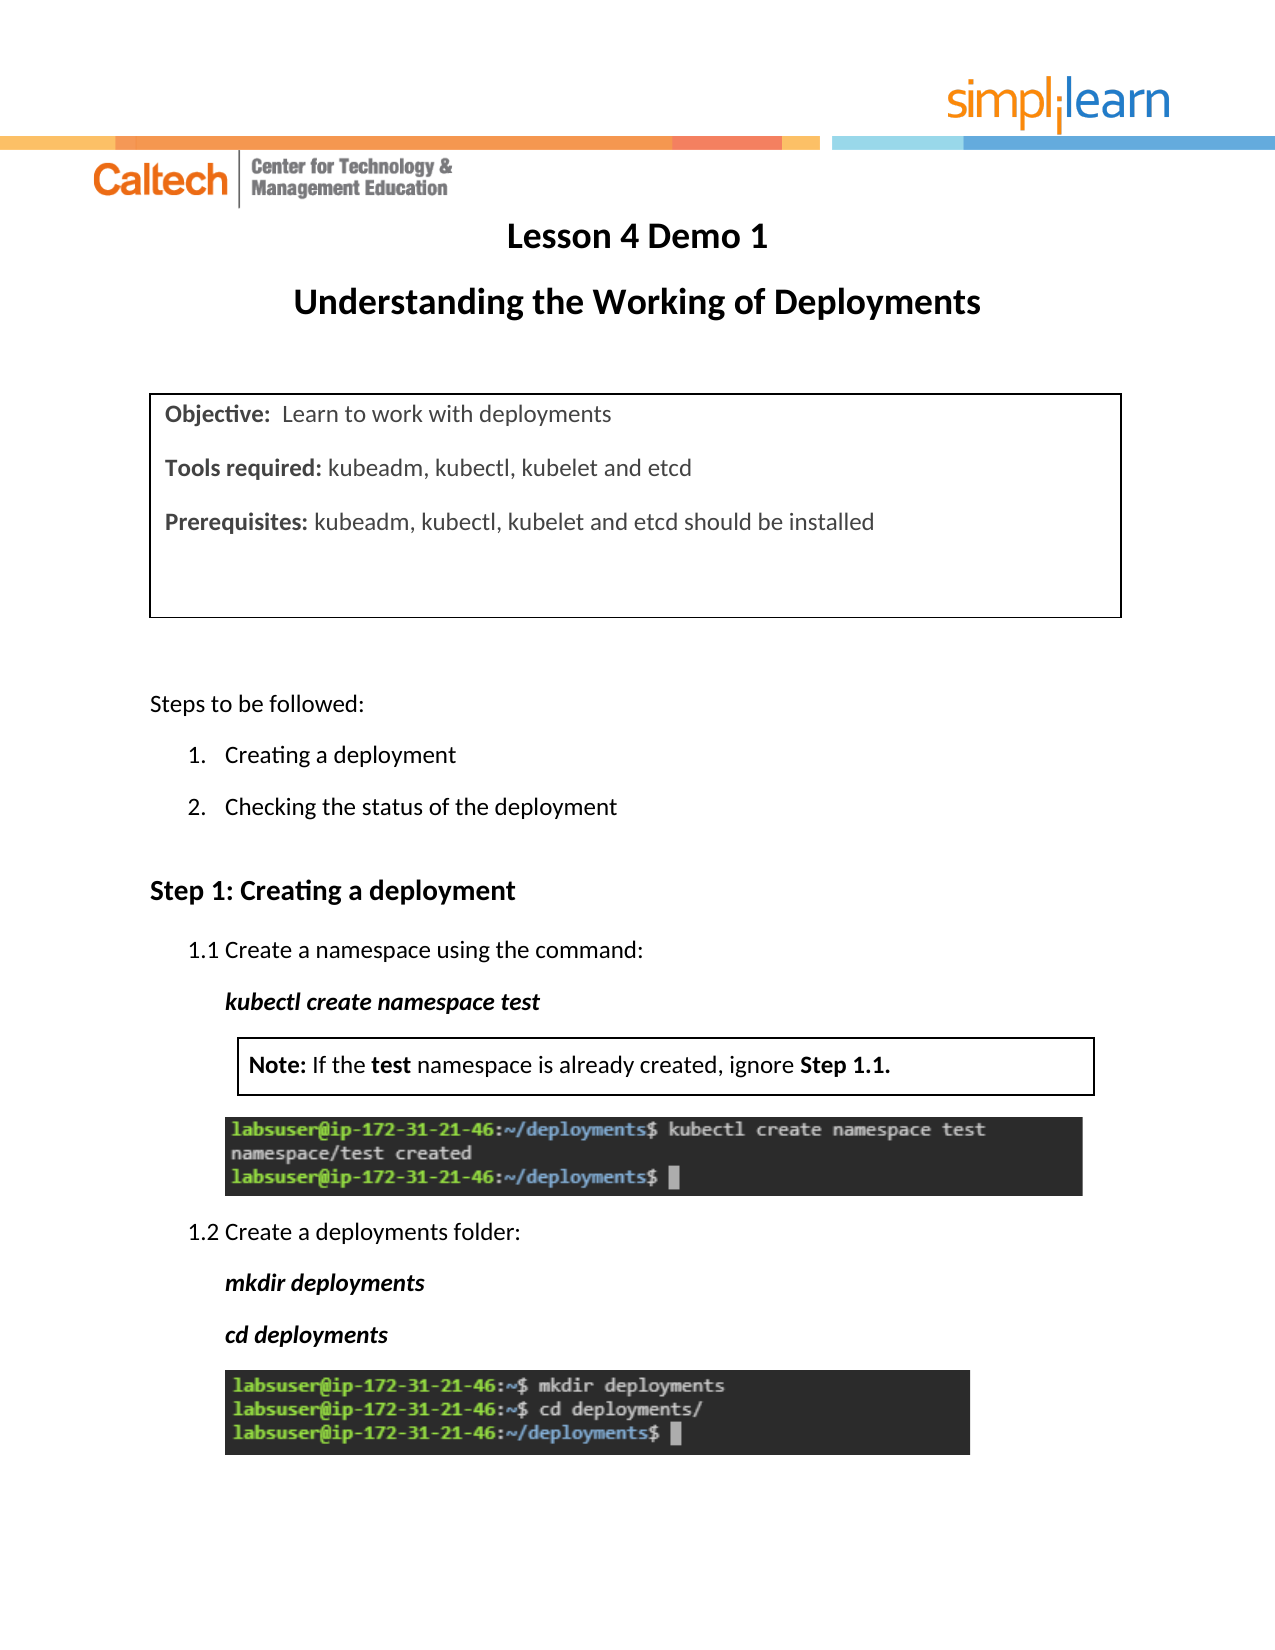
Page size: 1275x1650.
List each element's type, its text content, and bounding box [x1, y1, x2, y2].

list Create a deployments folder: [187, 1216, 1125, 1247]
text Lesson 4 Demo 1 [150, 212, 1125, 258]
list Create a namespace using the command: [187, 934, 1125, 965]
picture [225, 1117, 1083, 1196]
text mkdir deployments [150, 1267, 1125, 1298]
text Step 1: Creating a deployment [150, 872, 1125, 908]
list Checking the status of the deployment [187, 791, 1125, 821]
list Creating a deployment [187, 739, 1125, 770]
text Steps to be followed: [150, 688, 1125, 718]
picture [225, 1370, 971, 1455]
text kubectl create namespace test [150, 986, 1125, 1016]
picture [0, 76, 1275, 209]
table_header Note: If the test namespace is already created, ignore Step 1.1. [239, 1039, 1093, 1094]
text Understanding the Working of Deployments [150, 278, 1125, 324]
text cd deployments [150, 1319, 1125, 1349]
